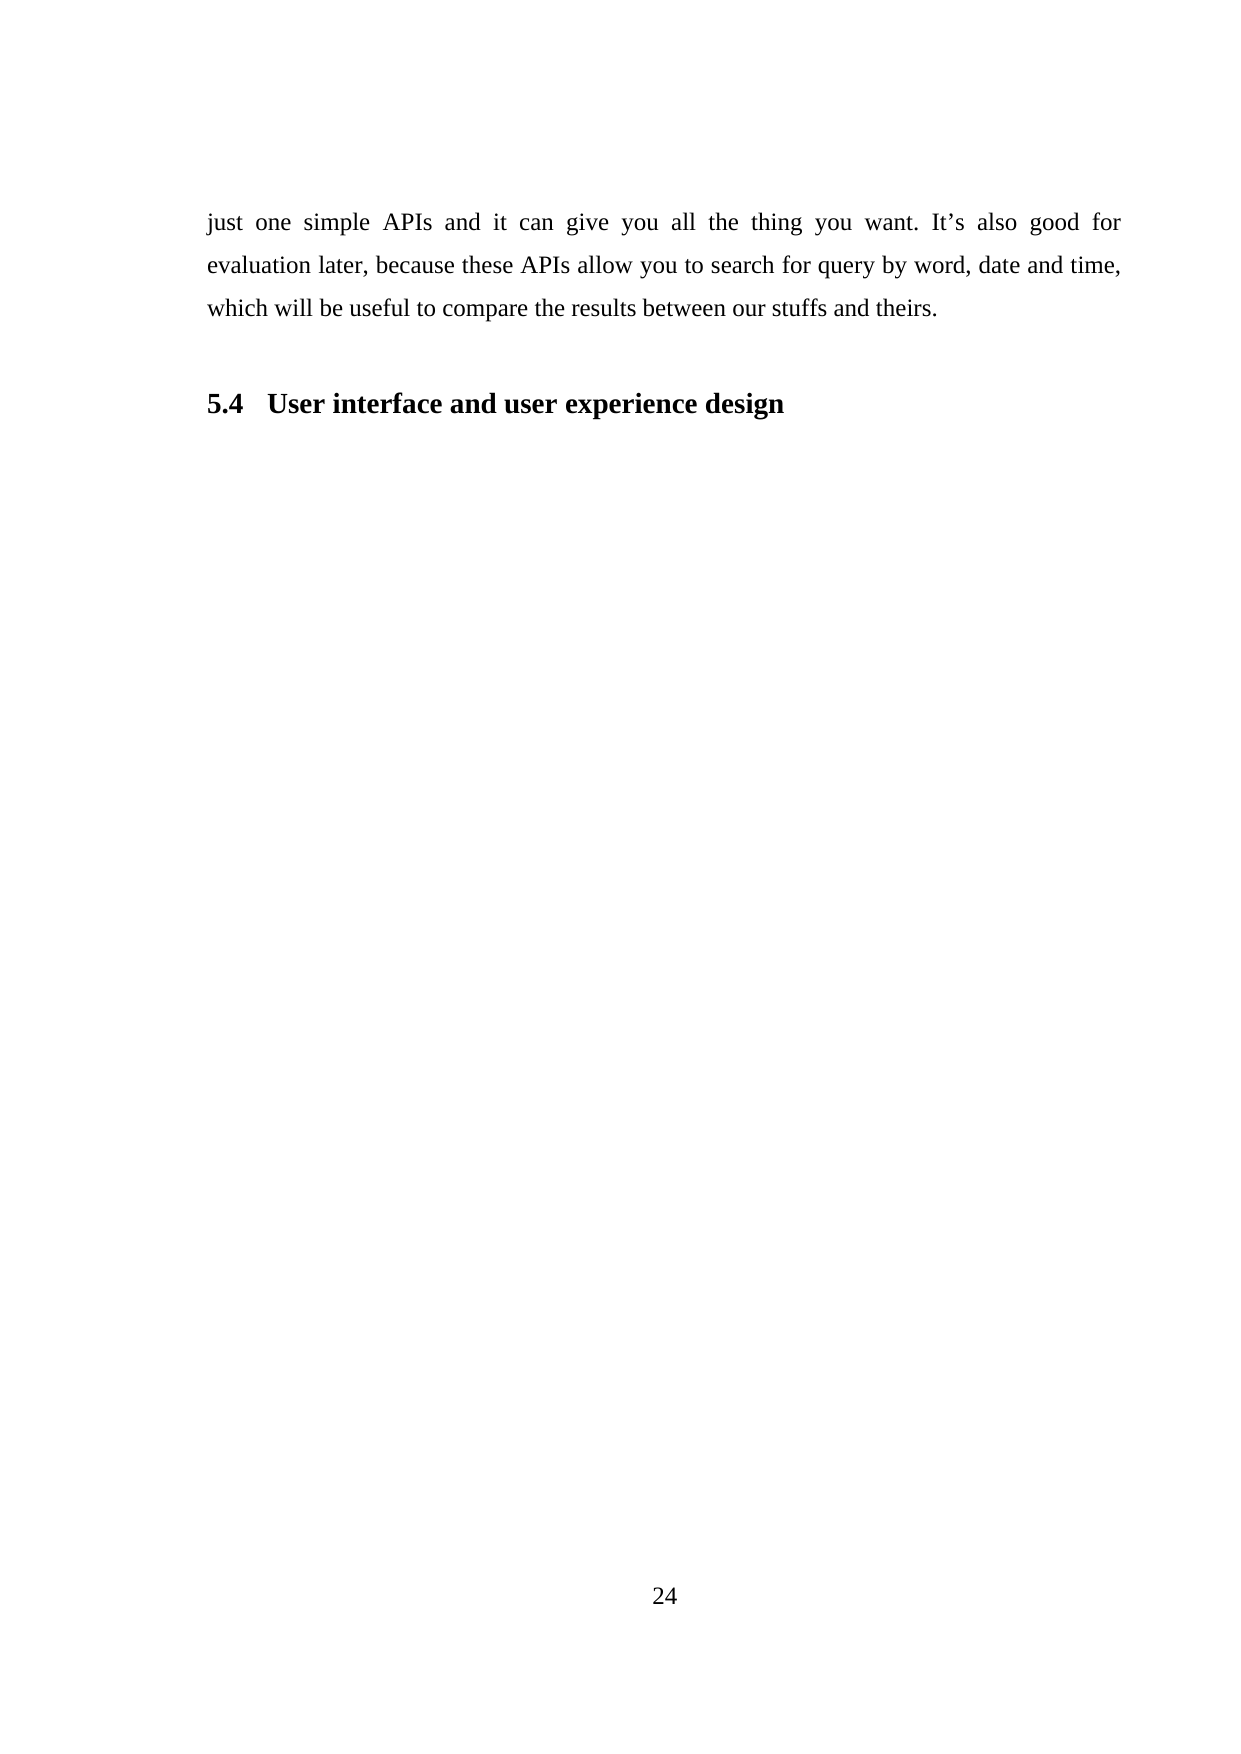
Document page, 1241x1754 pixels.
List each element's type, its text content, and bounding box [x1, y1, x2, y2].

subtitle User interface and user experience design [207, 386, 1122, 420]
